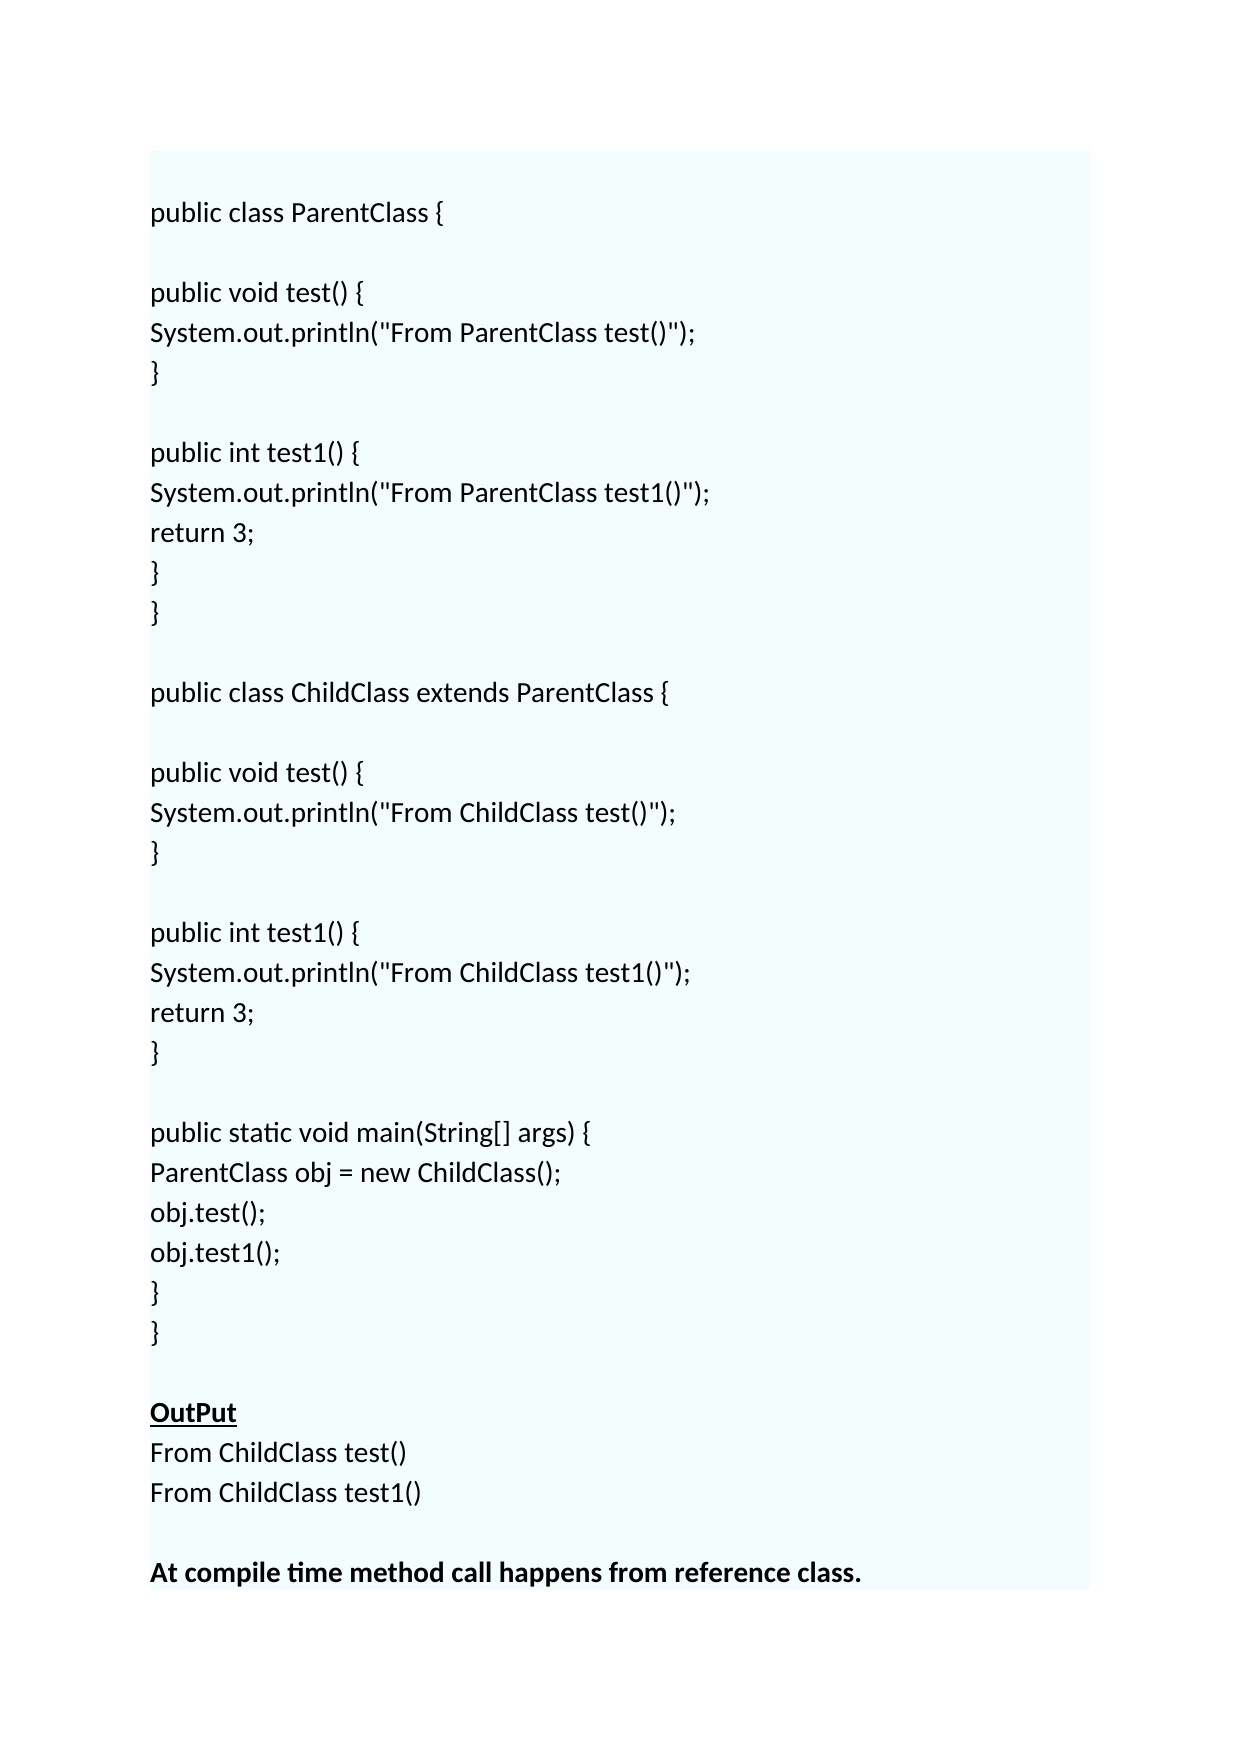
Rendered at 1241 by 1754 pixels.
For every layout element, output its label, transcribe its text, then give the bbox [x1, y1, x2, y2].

text System.out.println("From ParentClass test()"); [150, 310, 1090, 350]
text OutPut [150, 1390, 1090, 1430]
text public int test1() { [150, 430, 1090, 470]
text } [150, 590, 1090, 630]
text } [150, 830, 1090, 870]
text } [150, 350, 1090, 390]
text } [150, 1310, 1090, 1350]
text return 3; [150, 510, 1090, 550]
text } [150, 1030, 1090, 1070]
text System.out.println("From ChildClass test1()"); [150, 950, 1090, 990]
text return 3; [150, 990, 1090, 1030]
text public int test1() { [150, 910, 1090, 950]
text public void test() { [150, 750, 1090, 790]
text public class ChildClass extends ParentClass { [150, 670, 1090, 710]
text public static void main(String[] args) { [150, 1110, 1090, 1150]
text From ChildClass test1() [150, 1470, 1090, 1510]
text System.out.println("From ParentClass test1()"); [150, 470, 1090, 510]
text ParentClass obj = new ChildClass(); [150, 1150, 1090, 1190]
text } [150, 550, 1090, 590]
text System.out.println("From ChildClass test()"); [150, 790, 1090, 830]
text obj.test1(); [150, 1230, 1090, 1270]
text From ChildClass test() [150, 1430, 1090, 1470]
text } [150, 1270, 1090, 1310]
text public void test() { [150, 270, 1090, 310]
text At compile time method call happens from reference class. [150, 1510, 1090, 1590]
text public class ParentClass { [150, 190, 1090, 230]
text obj.test(); [150, 1190, 1090, 1230]
